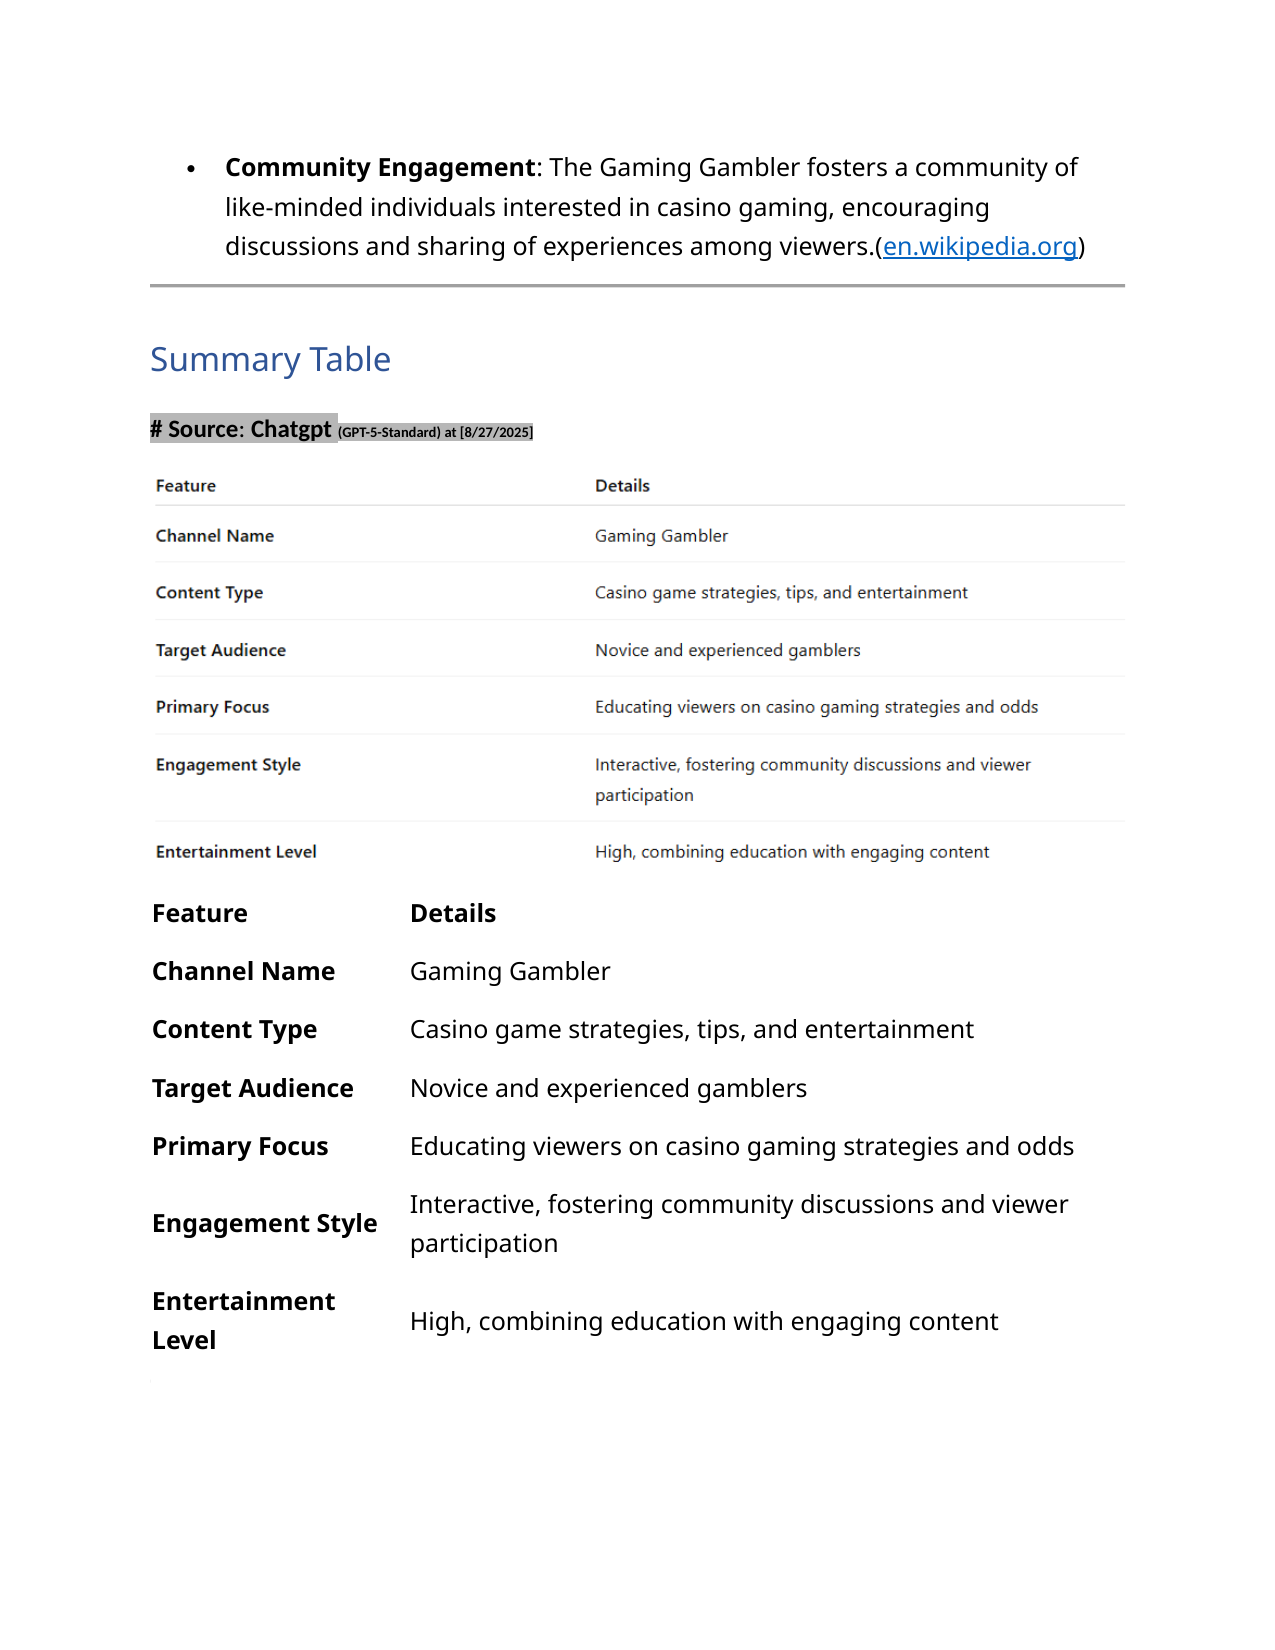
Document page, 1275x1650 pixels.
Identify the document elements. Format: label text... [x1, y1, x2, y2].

table_cell Casino game strategies, tips, and entertainment [408, 1011, 1125, 1069]
table_cell Novice and experienced gamblers [408, 1069, 1125, 1127]
table_cell Gaming Gambler [408, 953, 1125, 1011]
table_cell Entertainment Level [150, 1282, 408, 1379]
table_cell Interactive, fostering community discussions and viewer participation [408, 1185, 1125, 1282]
table_cell Engagement Style [150, 1185, 408, 1282]
table_cell Educating viewers on casino gaming strategies and odds [408, 1127, 1125, 1185]
picture [150, 473, 1125, 874]
table_cell Primary Focus [150, 1127, 408, 1185]
table_cell High, combining education with engaging content [408, 1282, 1125, 1379]
text # Source: Chatgpt (GPT-5-Standard) at [8/27/2025] [338, 413, 1125, 443]
list Community Engagement: The Gaming Gambler fosters a community of like-minded individuals interested in casino gaming, encouraging discussions and sharing of experiences among viewers.(en.wikipedia.org) [187, 150, 1125, 262]
table_cell Content Type [150, 1011, 408, 1069]
subtitle Summary Table [150, 336, 1125, 381]
table_cell Channel Name [150, 953, 408, 1011]
table_header Details [408, 894, 1125, 952]
table_cell Target Audience [150, 1069, 408, 1127]
table_header Feature [150, 894, 408, 952]
